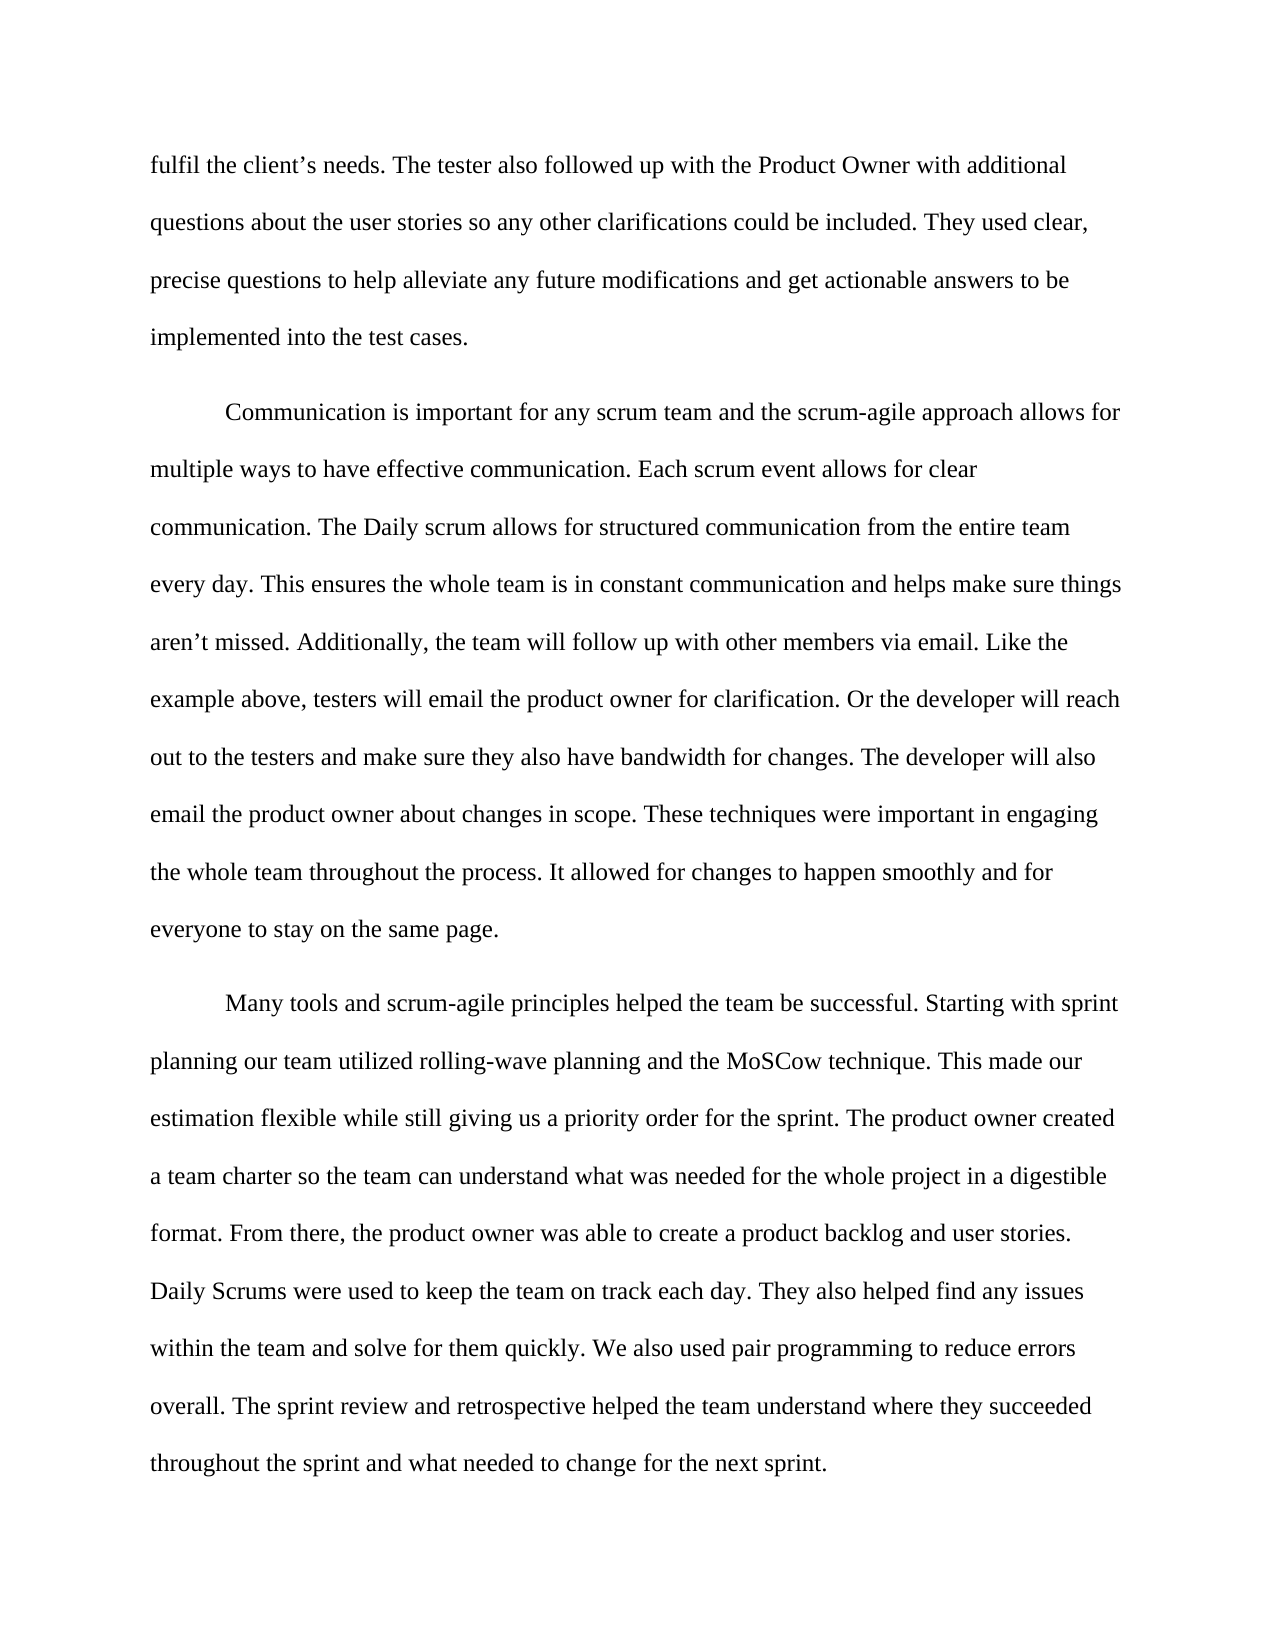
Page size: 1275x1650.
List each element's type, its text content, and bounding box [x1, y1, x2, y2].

text Many tools and scrum-agile principles helped the team be successful. Starting with sprint planning our team utilized rolling-wave planning and the MoSCow technique. This made our estimation flexible while still giving us a priority order for the sprint. The product owner created a team charter so the team can understand what was needed for the whole project in a digestible format. From there, the product owner was able to create a product backlog and user stories. Daily Scrums were used to keep the team on track each day. They also helped find any issues within the team and solve for them quickly. We also used pair programming to reduce errors overall. The sprint review and retrospective helped the team understand where they succeeded throughout the sprint and what needed to change for the next sprint. [150, 988, 1125, 1477]
text Communication is important for any scrum team and the scrum-agile approach allows for multiple ways to have effective communication. Each scrum event allows for clear communication. The Daily scrum allows for structured communication from the entire team every day. This ensures the whole team is in constant communication and helps make sure things aren’t missed. Additionally, the team will follow up with other members via email. Like the example above, testers will email the product owner for clarification. Or the developer will reach out to the testers and make sure they also have bandwidth for changes. The developer will also email the product owner about changes in scope. These techniques were important in engaging the whole team throughout the process. It allowed for changes to happen smoothly and for everyone to stay on the same page. [150, 397, 1125, 943]
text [150, 150, 1125, 351]
